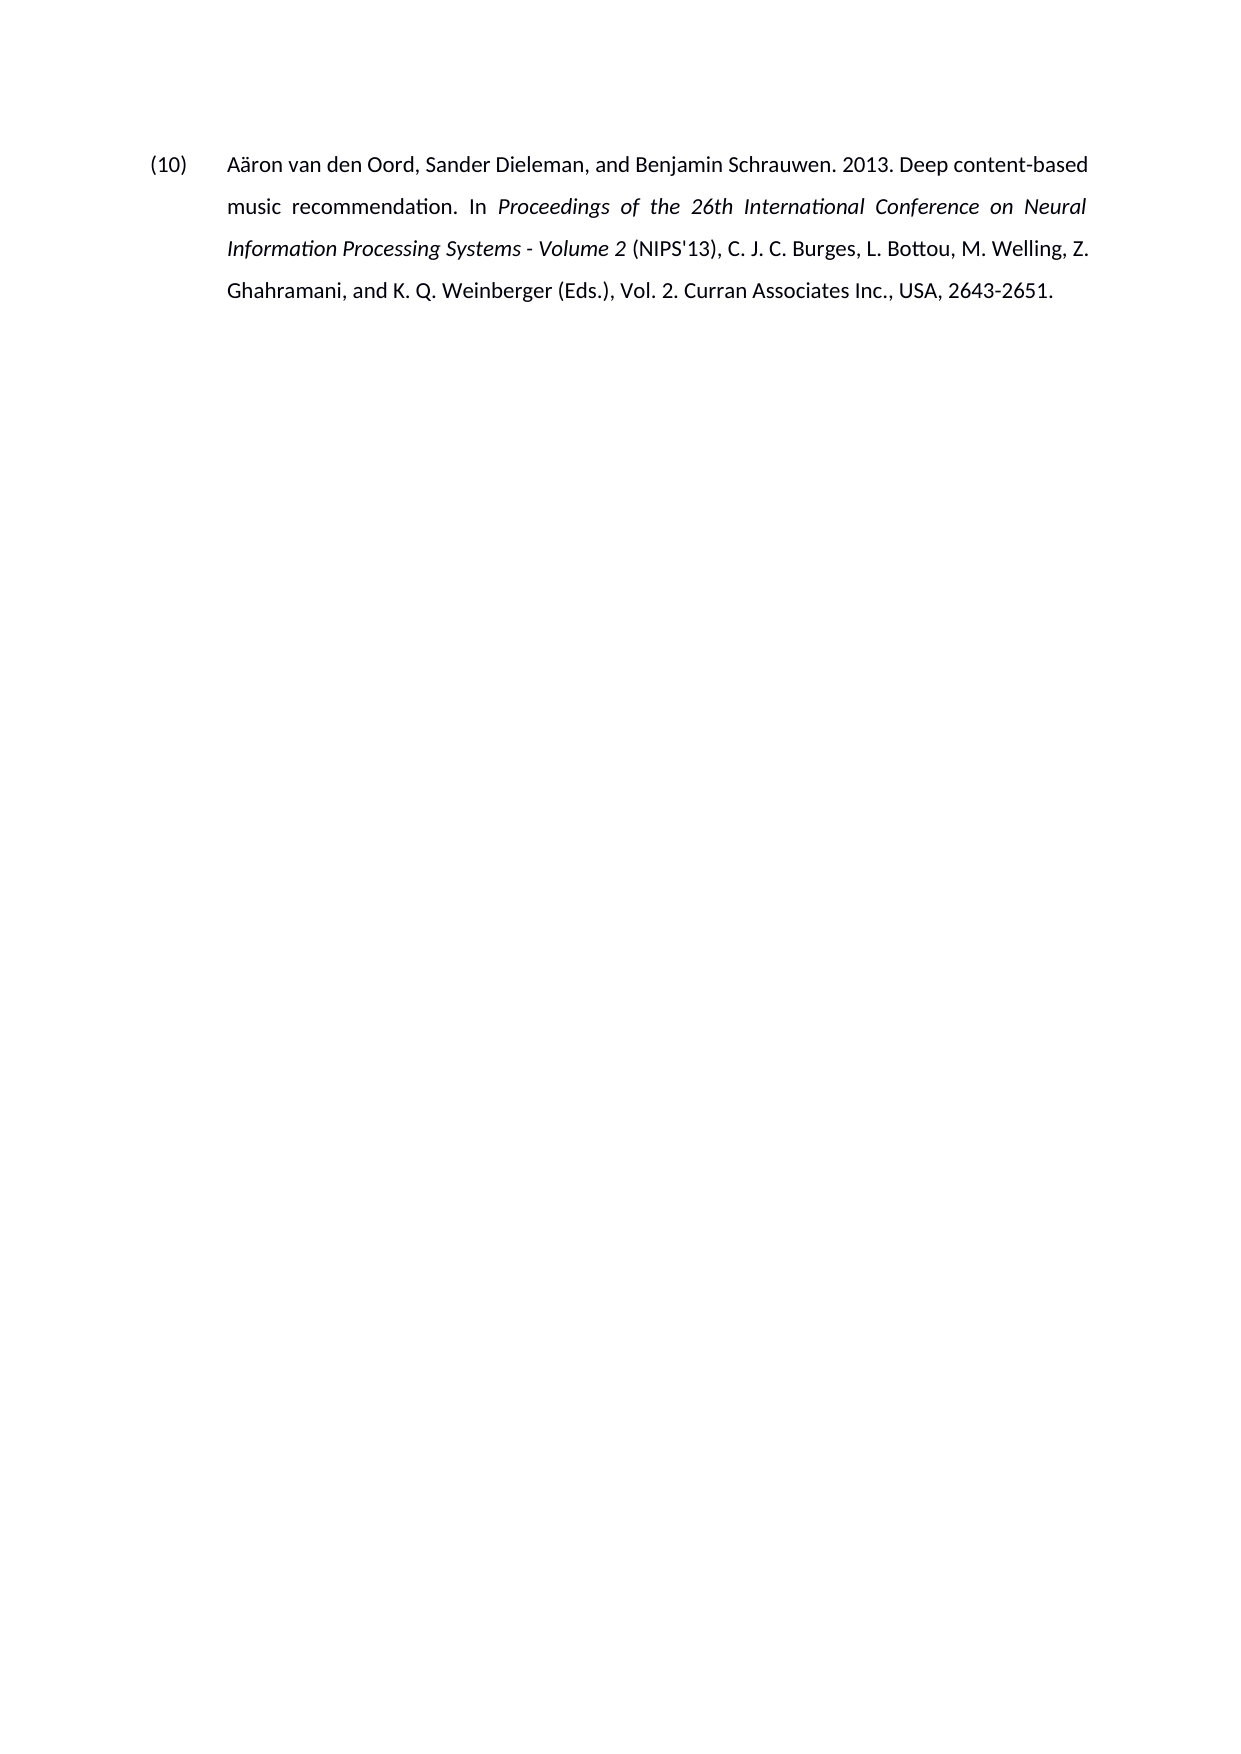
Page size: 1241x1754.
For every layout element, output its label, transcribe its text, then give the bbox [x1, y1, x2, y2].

list Aäron van den Oord, Sander Dieleman, and Benjamin Schrauwen. 2013. Deep content-based music recommendation. In Proceedings of the 26th International Conference on Neural Information Processing Systems - Volume 2 (NIPS'13), C. J. C. Burges, L. Bottou, M. Welling, Z. Ghahramani, and K. Q. Weinberger (Eds.), Vol. 2. Curran Associates Inc., USA, 2643-2651. [150, 150, 1090, 304]
